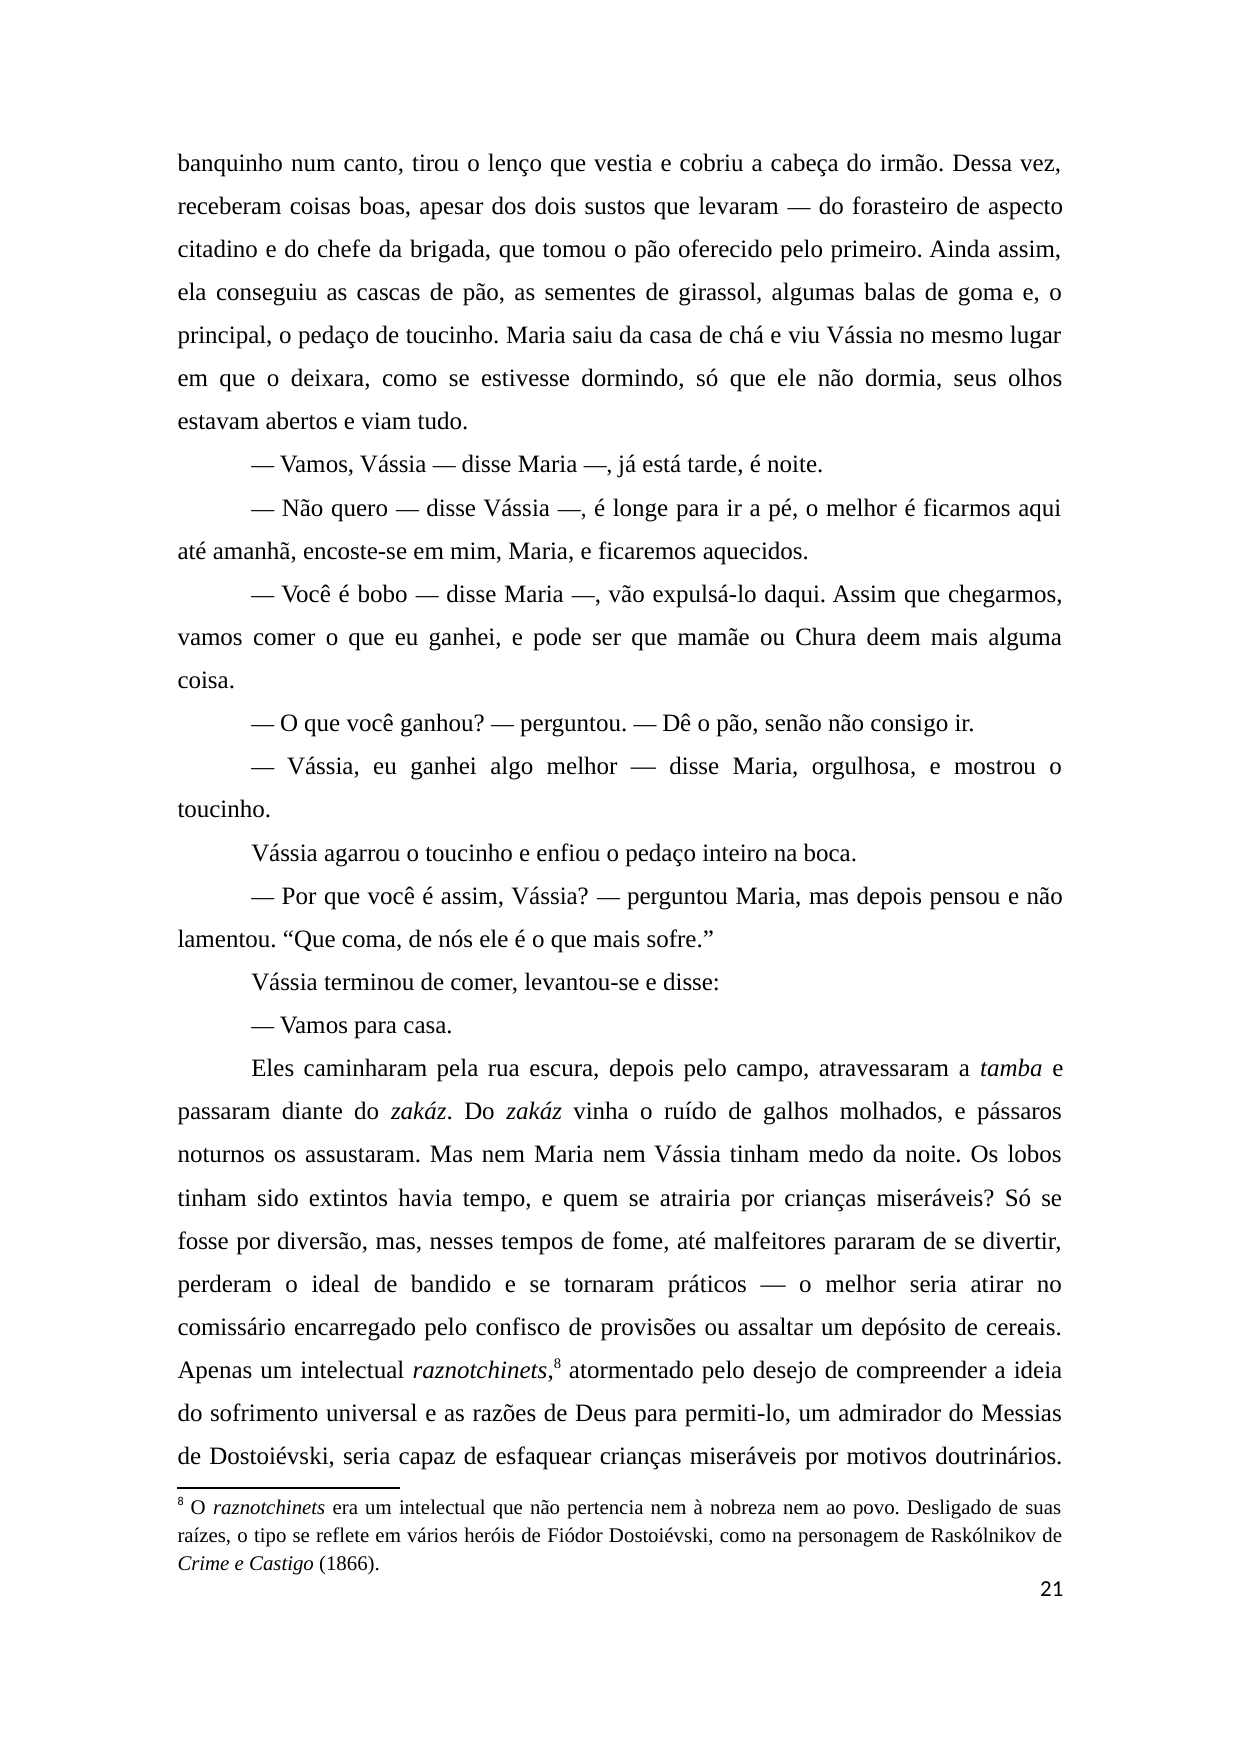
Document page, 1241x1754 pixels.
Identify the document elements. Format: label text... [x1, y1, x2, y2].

text — O que você ganhou? — perguntou. — Dê o pão, senão não consigo ir. [177, 708, 1063, 737]
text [177, 148, 1063, 435]
text — Vamos para casa. [177, 1010, 1063, 1039]
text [177, 1053, 1063, 1470]
text — Você é bobo — disse Maria —, vão expulsá-lo daqui. Assim que chegarmos, vamos comer o que eu ganhei, e pode ser que mamãe ou Chura deem mais alguma coisa. [177, 579, 1063, 694]
text — Por que você é assim, Vássia? — perguntou Maria, mas depois pensou e não lamentou. “Que coma, de nós ele é o que mais sofre.” [177, 881, 1063, 953]
text — Não quero — disse Vássia —, é longe para ir a pé, o melhor é ficarmos aqui até amanhã, encoste-se em mim, Maria, e ficaremos aquecidos. [177, 493, 1063, 564]
text Vássia terminou de comer, levantou-se e disse: [177, 967, 1063, 996]
text Vássia agarrou o toucinho e enfiou o pedaço inteiro na boca. [177, 838, 1063, 866]
text — Vássia, eu ganhei algo melhor — disse Maria, orgulhosa, e mostrou o toucinho. [177, 751, 1063, 823]
text — Vamos, Vássia — disse Maria —, já está tarde, é noite. [177, 449, 1063, 478]
